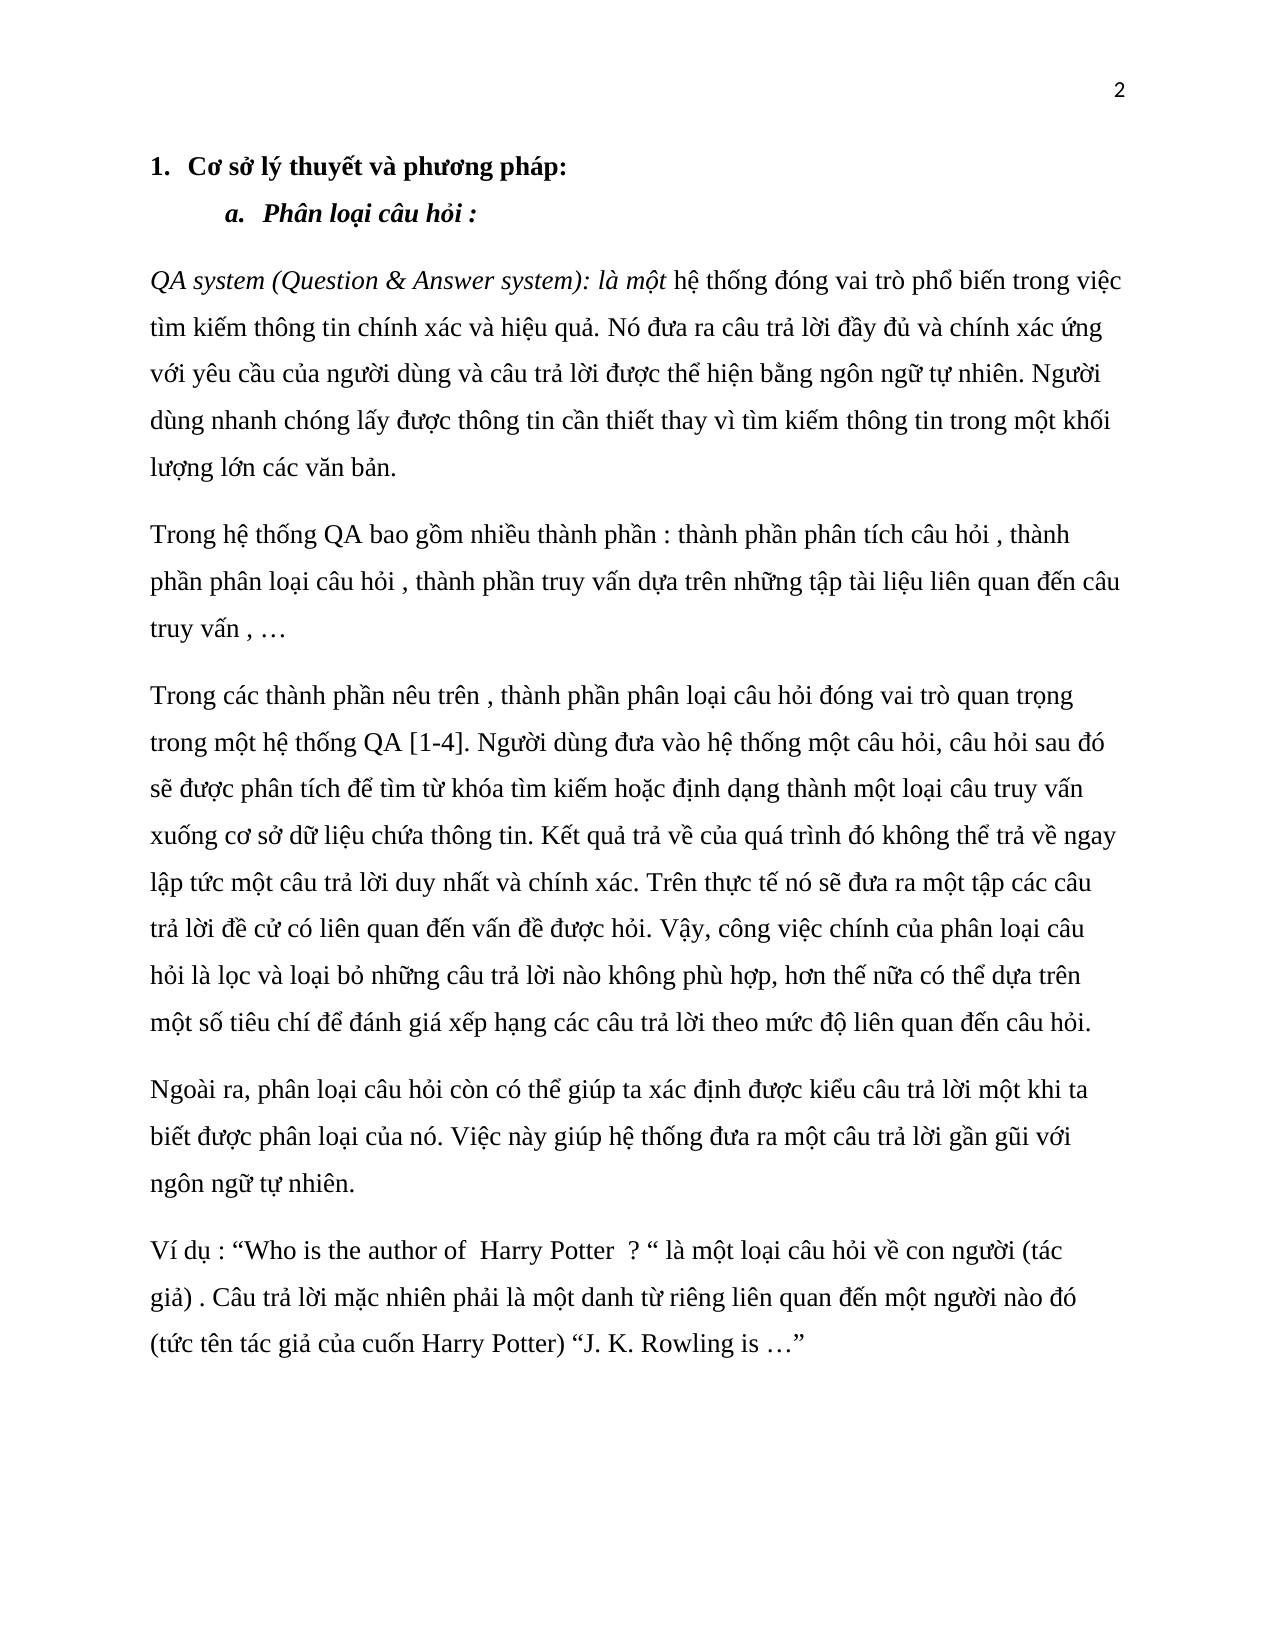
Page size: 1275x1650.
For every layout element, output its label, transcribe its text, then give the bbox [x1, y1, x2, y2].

list Phân loại câu hỏi : [225, 197, 1125, 228]
list Cơ sở lý thuyết và phương pháp: [150, 150, 1125, 181]
text Ngoài ra, phân loại câu hỏi còn có thể giúp ta xác định được kiểu câu trả lời một khi ta biết được phân loại của nó. Việc này giúp hệ thống đưa ra một câu trả lời gần gũi với ngôn ngữ tự nhiên. [150, 1073, 1125, 1198]
text QA system (Question & Answer system): là một hệ thống đóng vai trò phổ biến trong việc tìm kiếm thông tin chính xác và hiệu quả. Nó đưa ra câu trả lời đầy đủ và chính xác ứng với yêu cầu của người dùng và câu trả lời được thể hiện bằng ngôn ngữ tự nhiên. Người dùng nhanh chóng lấy được thông tin cần thiết thay vì tìm kiếm thông tin trong một khối lượng lớn các văn bản. [150, 264, 1125, 482]
text Ví dụ : “Who is the author of Harry Potter ? “ là một loại câu hỏi về con người (tác giả) . Câu trả lời mặc nhiên phải là một danh từ riêng liên quan đến một người nào đó (tức tên tác giả của cuốn Harry Potter) “J. K. Rowling is …” [150, 1234, 1125, 1359]
text Trong các thành phần nêu trên , thành phần phân loại câu hỏi đóng vai trò quan trọng trong một hệ thống QA [1-4]. Người dùng đưa vào hệ thống một câu hỏi, câu hỏi sau đó sẽ được phân tích để tìm từ khóa tìm kiếm hoặc định dạng thành một loại câu truy vấn xuống cơ sở dữ liệu chứa thông tin. Kết quả trả về của quá trình đó không thể trả về ngay lập tức một câu trả lời duy nhất và chính xác. Trên thực tế nó sẽ đưa ra một tập các câu trả lời đề cử có liên quan đến vấn đề được hỏi. Vậy, công việc chính của phân loại câu hỏi là lọc và loại bỏ những câu trả lời nào không phù hợp, hơn thế nữa có thể dựa trên một số tiêu chí để đánh giá xếp hạng các câu trả lời theo mức độ liên quan đến câu hỏi. [150, 679, 1125, 1037]
text Trong hệ thống QA bao gồm nhiều thành phần : thành phần phân tích câu hỏi , thành phần phân loại câu hỏi , thành phần truy vấn dựa trên những tập tài liệu liên quan đến câu truy vấn , … [150, 518, 1125, 643]
